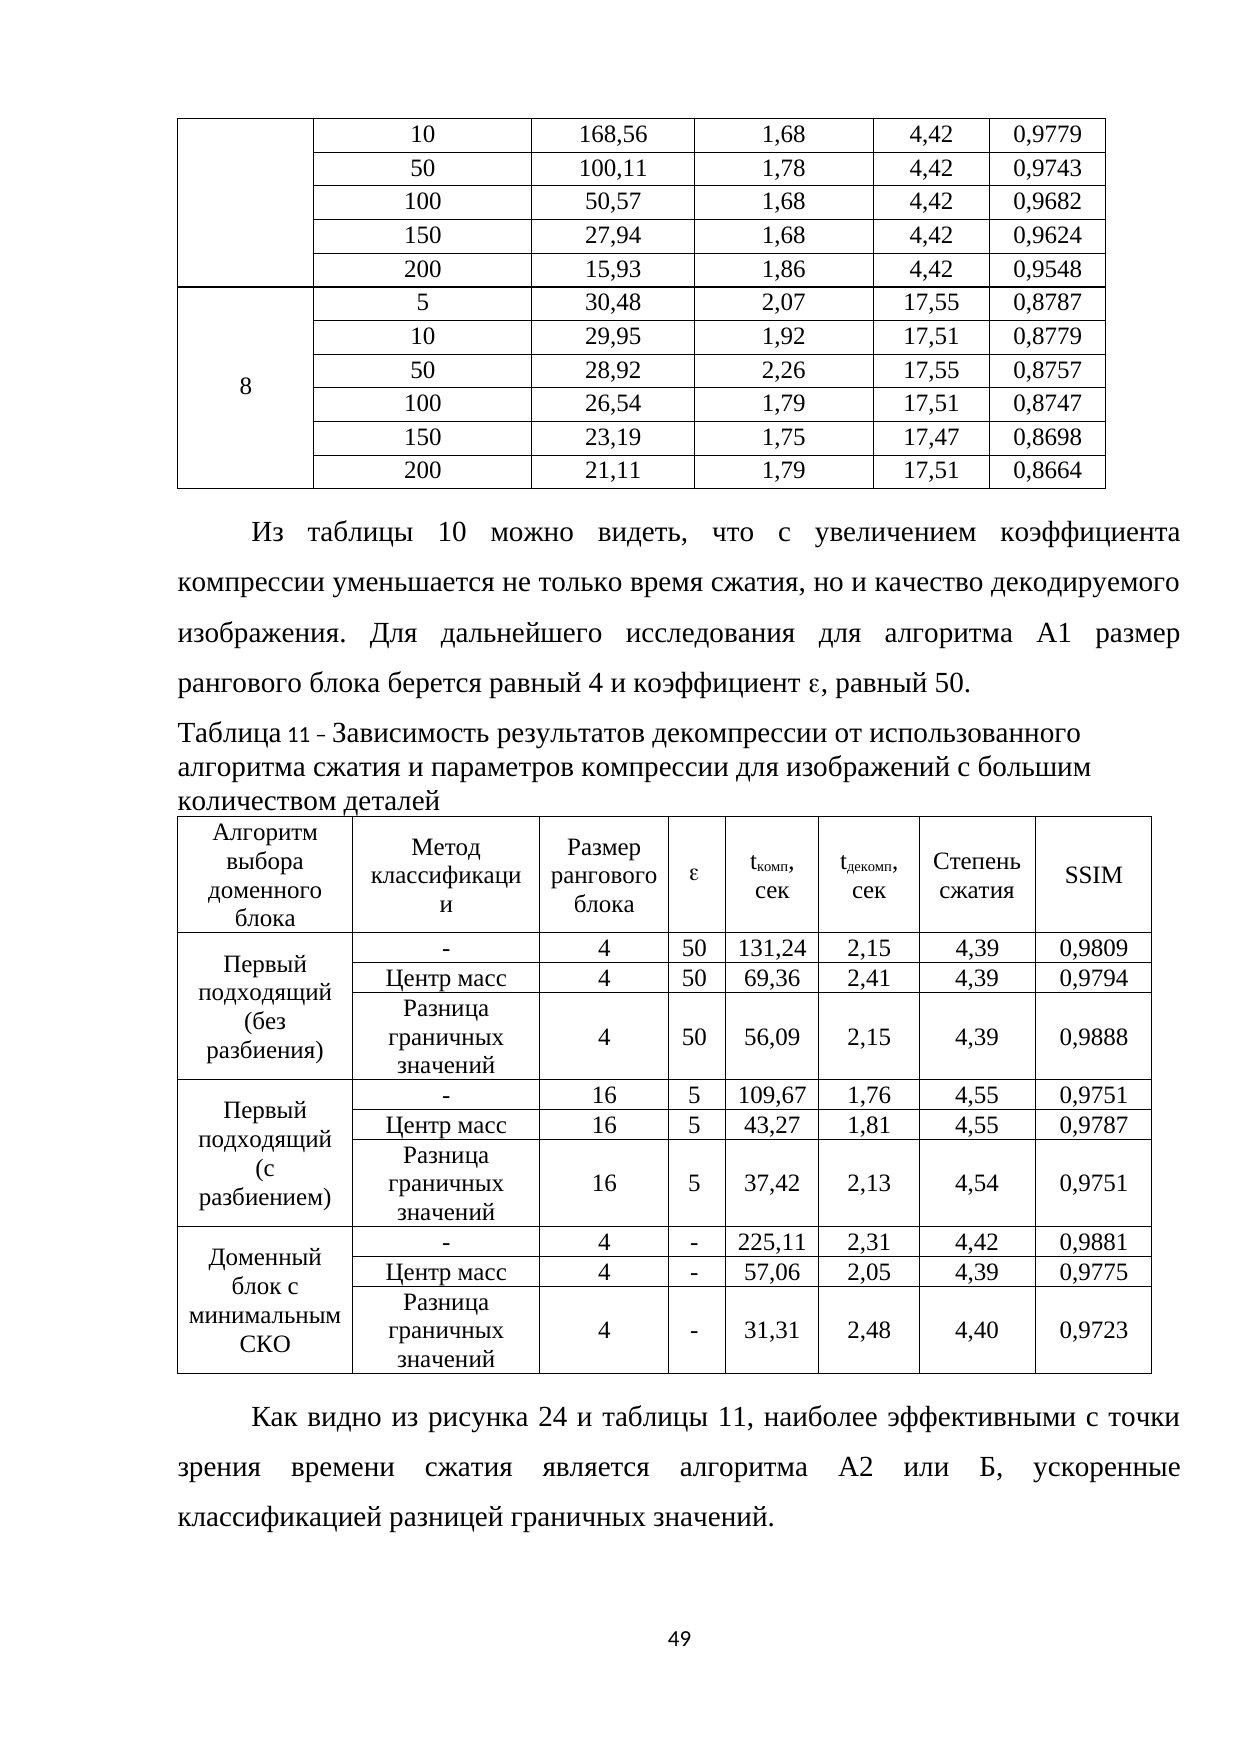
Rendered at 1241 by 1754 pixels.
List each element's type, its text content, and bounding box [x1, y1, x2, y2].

table_header [669, 817, 725, 932]
table_cell 100 [314, 388, 531, 421]
table_cell 4,40 [920, 1287, 1035, 1373]
table_cell 225,11 [726, 1227, 818, 1256]
table_header Степень сжатия [920, 817, 1035, 932]
table_cell 50 [669, 933, 725, 962]
table_cell 4 [540, 1287, 668, 1373]
table_cell 1,79 [695, 456, 873, 488]
table_cell Доменный блок с минимальным СКО [178, 1227, 352, 1373]
table_cell 1,68 [695, 220, 873, 253]
table_cell 1,92 [695, 321, 873, 354]
table_cell 0,9809 [1036, 933, 1151, 962]
table_cell 5 [669, 1110, 725, 1139]
table_cell Первый подходящий (с разбиением) [178, 1080, 352, 1226]
table_cell 0,9723 [1036, 1287, 1151, 1373]
table_cell 15,93 [532, 254, 694, 286]
table_cell 0,9548 [990, 254, 1105, 286]
table_cell 23,19 [532, 422, 694, 454]
table_cell 2,07 [695, 288, 873, 320]
table_cell 0,8787 [990, 288, 1105, 320]
table_cell 50 [669, 993, 725, 1079]
table_cell 57,06 [726, 1257, 818, 1286]
table_cell 4 [540, 1227, 668, 1256]
table_header Размер рангового блока [540, 817, 668, 932]
table_cell 27,94 [532, 220, 694, 253]
table_header Метод классификации [353, 817, 539, 932]
table_cell 4,55 [920, 1080, 1035, 1109]
table_header SSIM [1036, 817, 1151, 932]
table_cell 26,54 [532, 388, 694, 421]
table_cell 1,78 [695, 153, 873, 185]
table_cell 100,11 [532, 153, 694, 185]
table_cell 131,24 [726, 933, 818, 962]
table_cell 0,9775 [1036, 1257, 1151, 1286]
table_cell 0,9881 [1036, 1227, 1151, 1256]
table_cell 50,57 [532, 186, 694, 219]
table_cell 2,15 [819, 993, 919, 1079]
table_cell 168,56 [532, 119, 694, 152]
text Таблица 11 – Зависимость результатов декомпрессии от использованного алгоритма сжатия и параметров компрессии для изображений с большим количеством деталей [177, 716, 1181, 816]
table_cell - [353, 1080, 539, 1109]
table_cell 4,39 [920, 933, 1035, 962]
table_cell Первый подходящий (без разбиения) [178, 933, 352, 1079]
table_cell 2,26 [695, 355, 873, 387]
table_cell 1,76 [819, 1080, 919, 1109]
table_cell - [353, 933, 539, 962]
table_cell 21,11 [532, 456, 694, 488]
table_cell - [669, 1287, 725, 1373]
table_cell Разница граничных значений [353, 993, 539, 1079]
table_cell 4,39 [920, 963, 1035, 992]
table_cell 4,42 [874, 153, 989, 185]
table_cell 0,9888 [1036, 993, 1151, 1079]
table_cell 4,39 [920, 1257, 1035, 1286]
text Как видно из рисунка 24 и таблицы 11, наиболее эффективными с точки зрения времени сжатия является алгоритма А2 или Б, ускоренные классификацией разницей граничных значений. [177, 1399, 1181, 1533]
table_cell 1,81 [819, 1110, 919, 1139]
table_cell 4 [540, 993, 668, 1079]
table_cell 50 [669, 963, 725, 992]
table_cell 4 [540, 933, 668, 962]
table_cell 4,54 [920, 1140, 1035, 1226]
table_cell 17,55 [874, 355, 989, 387]
table_cell 29,95 [532, 321, 694, 354]
table_cell 10 [314, 119, 531, 152]
table_cell 4,42 [874, 254, 989, 286]
table_cell 150 [314, 422, 531, 454]
table_cell 150 [314, 220, 531, 253]
table_cell 1,79 [695, 388, 873, 421]
table_cell 4 [540, 1257, 668, 1286]
table_cell 43,27 [726, 1110, 818, 1139]
table_cell 28,92 [532, 355, 694, 387]
table_cell 1,68 [695, 119, 873, 152]
table_cell 17,51 [874, 456, 989, 488]
table_cell 200 [314, 456, 531, 488]
table_cell 0,9787 [1036, 1110, 1151, 1139]
table_cell 56,09 [726, 993, 818, 1079]
table_cell 0,8757 [990, 355, 1105, 387]
table_cell 16 [540, 1140, 668, 1226]
table_header Алгоритм выбора доменного блока [178, 817, 352, 932]
table_cell 50 [314, 355, 531, 387]
table_cell 17,47 [874, 422, 989, 454]
table_cell Разница граничных значений [353, 1287, 539, 1373]
table_cell 5 [669, 1140, 725, 1226]
table_header tкомп, сек [726, 817, 818, 932]
table_cell 16 [540, 1110, 668, 1139]
table_cell 0,8664 [990, 456, 1105, 488]
table_cell 200 [314, 254, 531, 286]
table_cell 1,86 [695, 254, 873, 286]
table_cell 4,55 [920, 1110, 1035, 1139]
table_cell 1,68 [695, 186, 873, 219]
table_cell 4,42 [874, 119, 989, 152]
table_cell 17,55 [874, 288, 989, 320]
table_cell 17,51 [874, 388, 989, 421]
table_cell 0,9751 [1036, 1140, 1151, 1226]
table_cell 0,9779 [990, 119, 1105, 152]
table_cell 31,31 [726, 1287, 818, 1373]
table_cell 100 [314, 186, 531, 219]
table_cell 4,42 [874, 186, 989, 219]
table_cell 0,9624 [990, 220, 1105, 253]
table_cell 0,9794 [1036, 963, 1151, 992]
table_cell 4 [178, 119, 313, 286]
table_cell 4,42 [920, 1227, 1035, 1256]
table_cell 16 [540, 1080, 668, 1109]
table_cell 0,9682 [990, 186, 1105, 219]
table_cell 109,67 [726, 1080, 818, 1109]
table_cell 2,41 [819, 963, 919, 992]
table_cell Центр масс [353, 963, 539, 992]
table_cell 37,42 [726, 1140, 818, 1226]
table_cell 2,05 [819, 1257, 919, 1286]
table_cell 4 [540, 963, 668, 992]
table_cell 17,51 [874, 321, 989, 354]
table_header tдекомп, сек [819, 817, 919, 932]
table_cell - [669, 1257, 725, 1286]
table_cell 2,48 [819, 1287, 919, 1373]
table_cell 4,39 [920, 993, 1035, 1079]
table_cell 2,31 [819, 1227, 919, 1256]
table_cell 0,9743 [990, 153, 1105, 185]
table_cell 0,8747 [990, 388, 1105, 421]
table_cell 2,13 [819, 1140, 919, 1226]
table_cell 5 [314, 288, 531, 320]
table_cell 0,8779 [990, 321, 1105, 354]
table_cell 0,8698 [990, 422, 1105, 454]
table_cell - [353, 1227, 539, 1256]
table_cell 2,15 [819, 933, 919, 962]
table_cell Центр масс [353, 1110, 539, 1139]
table_cell 0,9751 [1036, 1080, 1151, 1109]
table_cell Центр масс [353, 1257, 539, 1286]
table_cell 4,42 [874, 220, 989, 253]
table_cell - [669, 1227, 725, 1256]
table_cell 1,75 [695, 422, 873, 454]
text Из таблицы 10 можно видеть, что с увеличением коэффициента компрессии уменьшается не только время сжатия, но и качество декодируемого изображения. Для дальнейшего исследования для алгоритма А1 размер рангового блока берется равный 4 и коэффициент , равный 50. [177, 514, 1181, 699]
table_cell 10 [314, 321, 531, 354]
table_cell 69,36 [726, 963, 818, 992]
table_cell 5 [669, 1080, 725, 1109]
table_cell 30,48 [532, 288, 694, 320]
table_cell 50 [314, 153, 531, 185]
table_cell 8 [178, 288, 313, 488]
table_cell Разница граничных значений [353, 1140, 539, 1226]
